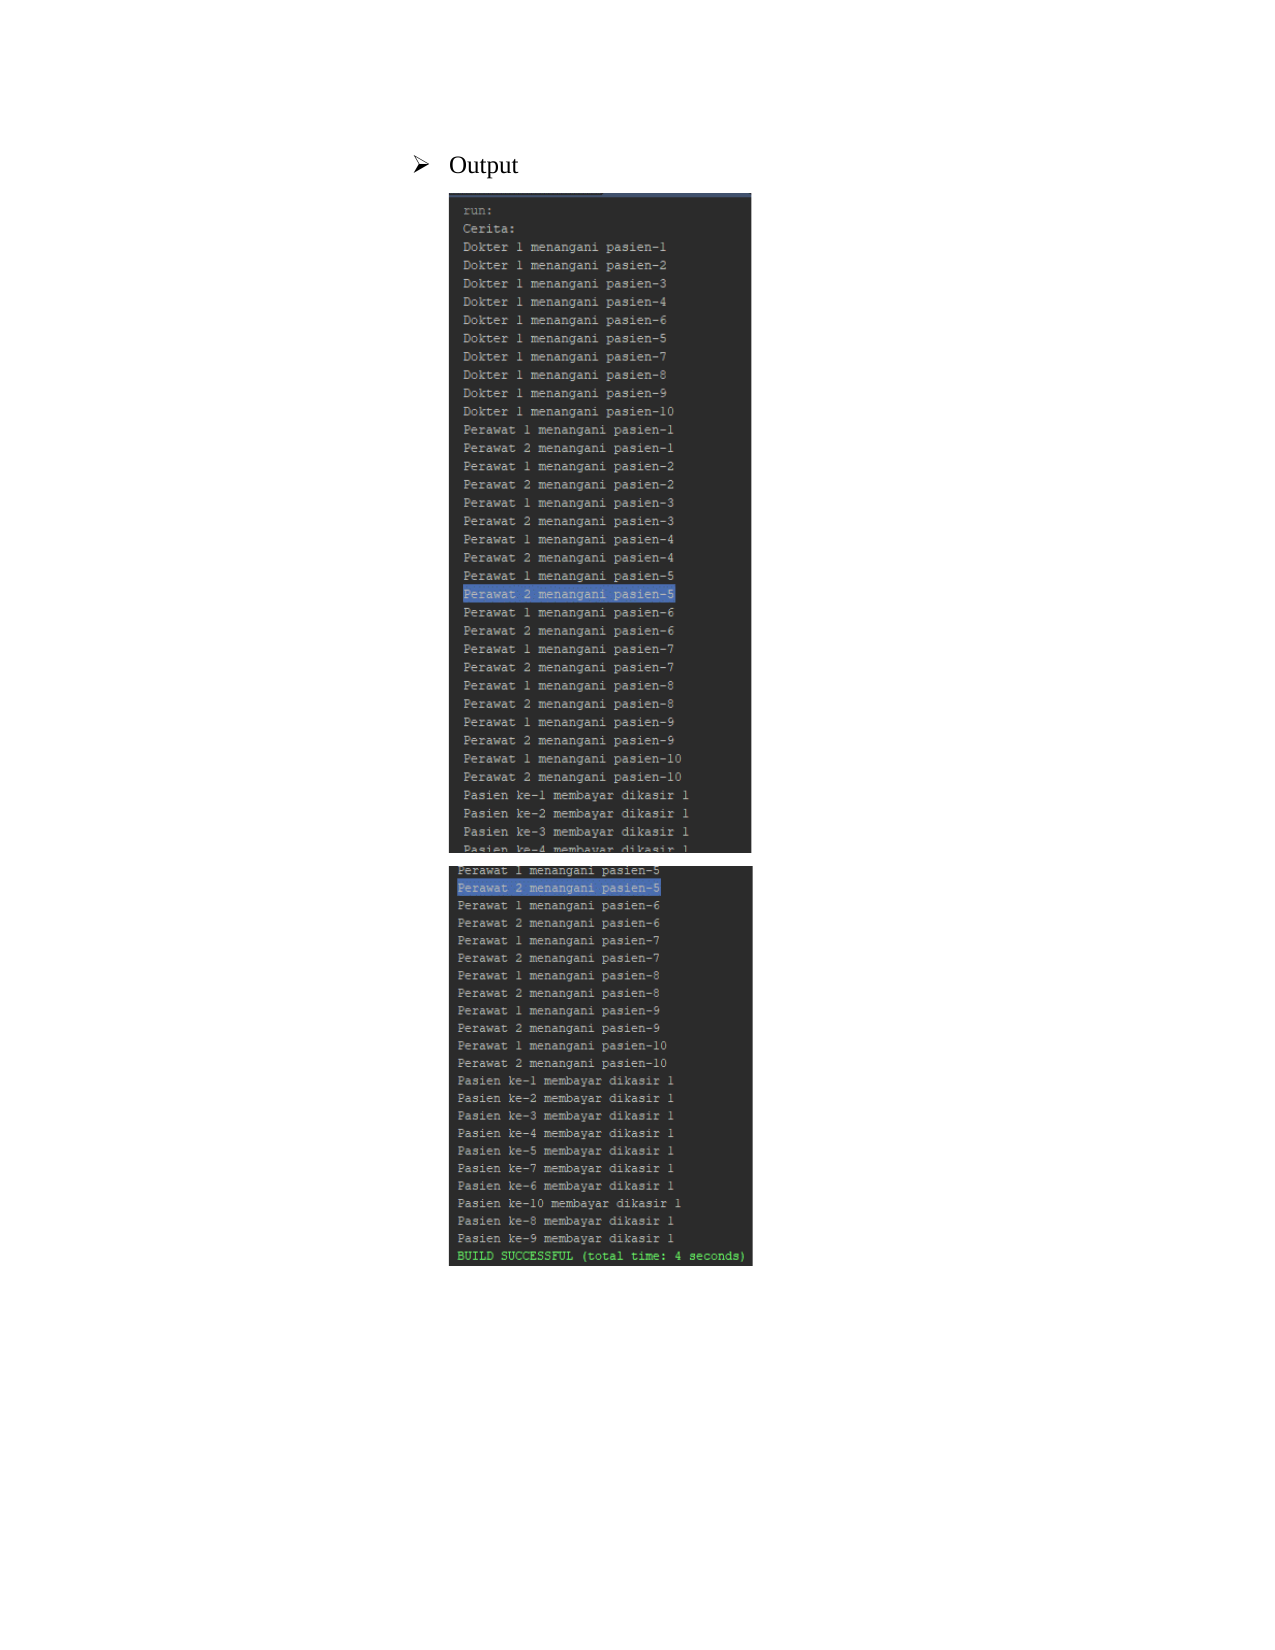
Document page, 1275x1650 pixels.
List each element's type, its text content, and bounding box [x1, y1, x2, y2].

picture [448, 866, 753, 1266]
picture [448, 193, 752, 853]
list Output [411, 150, 1125, 179]
